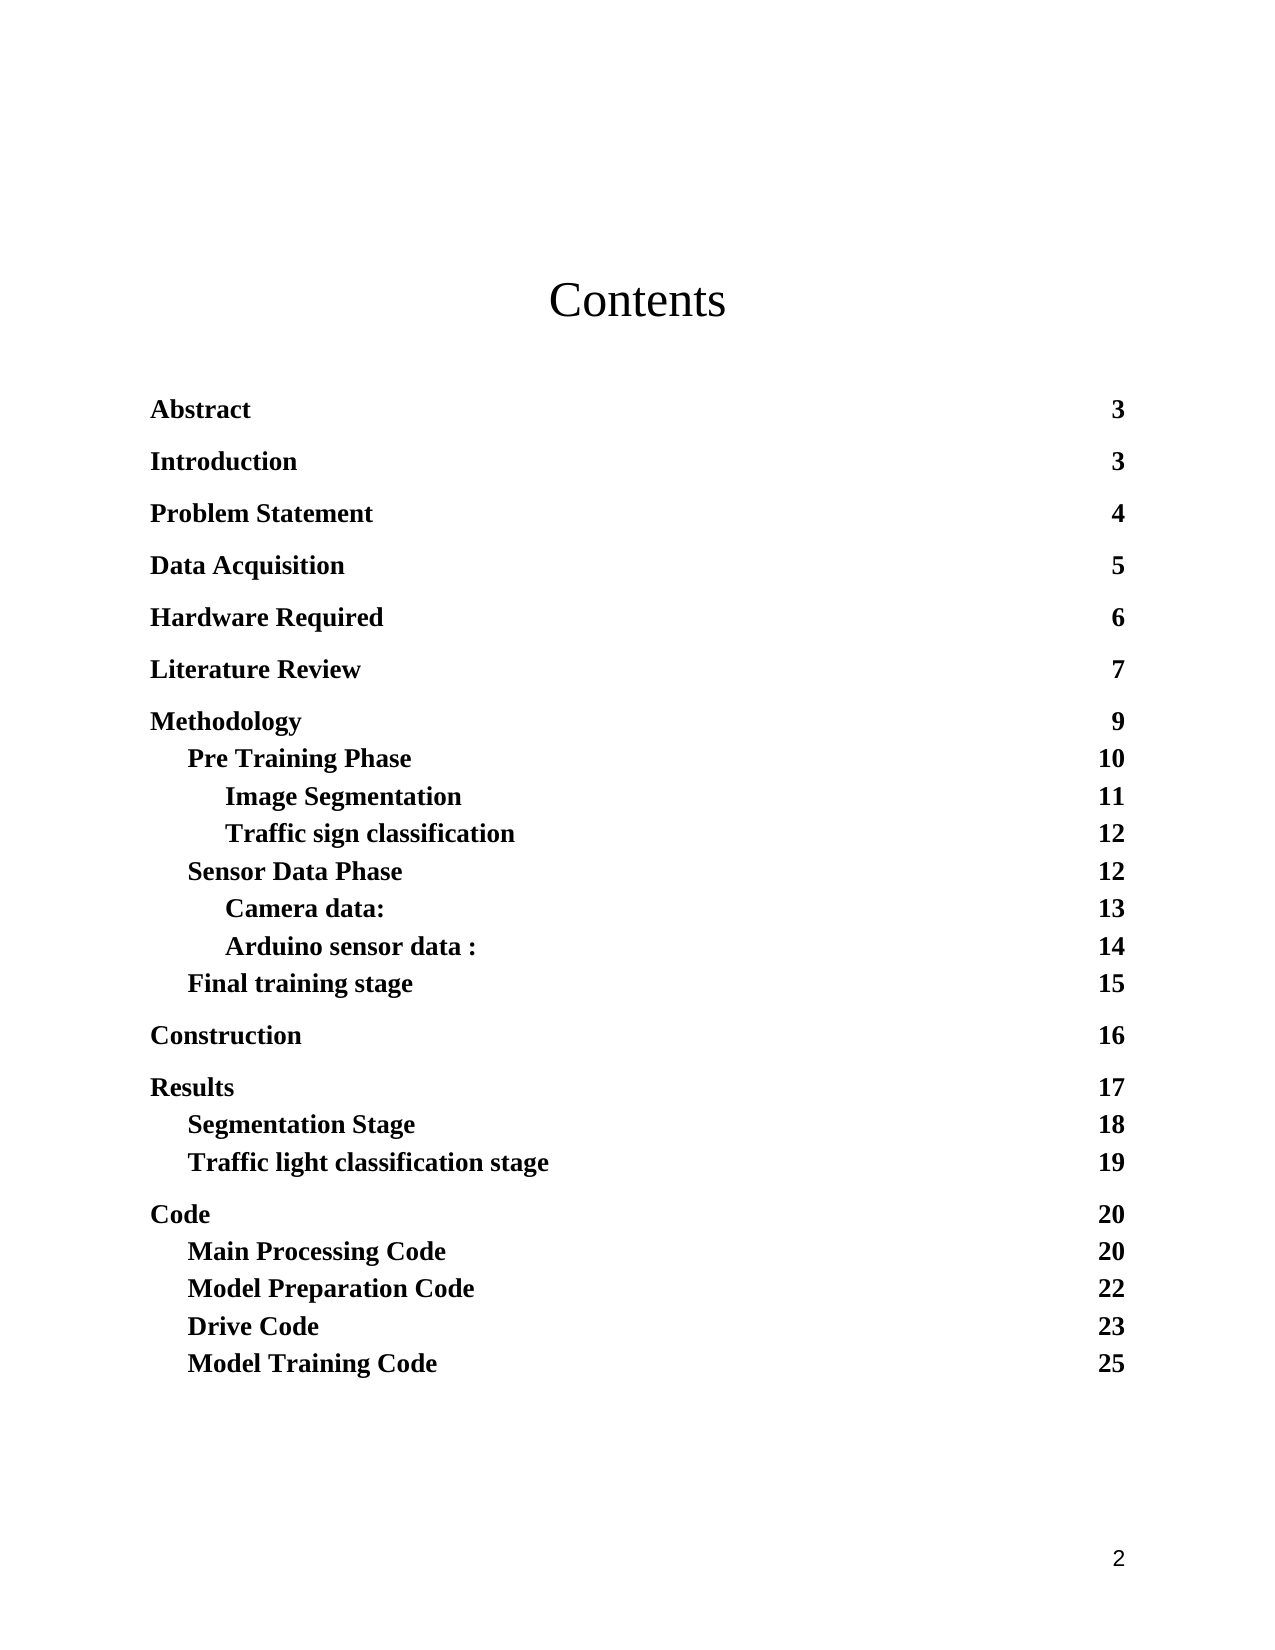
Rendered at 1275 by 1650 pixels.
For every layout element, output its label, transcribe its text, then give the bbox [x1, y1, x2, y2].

title Contents [150, 270, 1125, 327]
